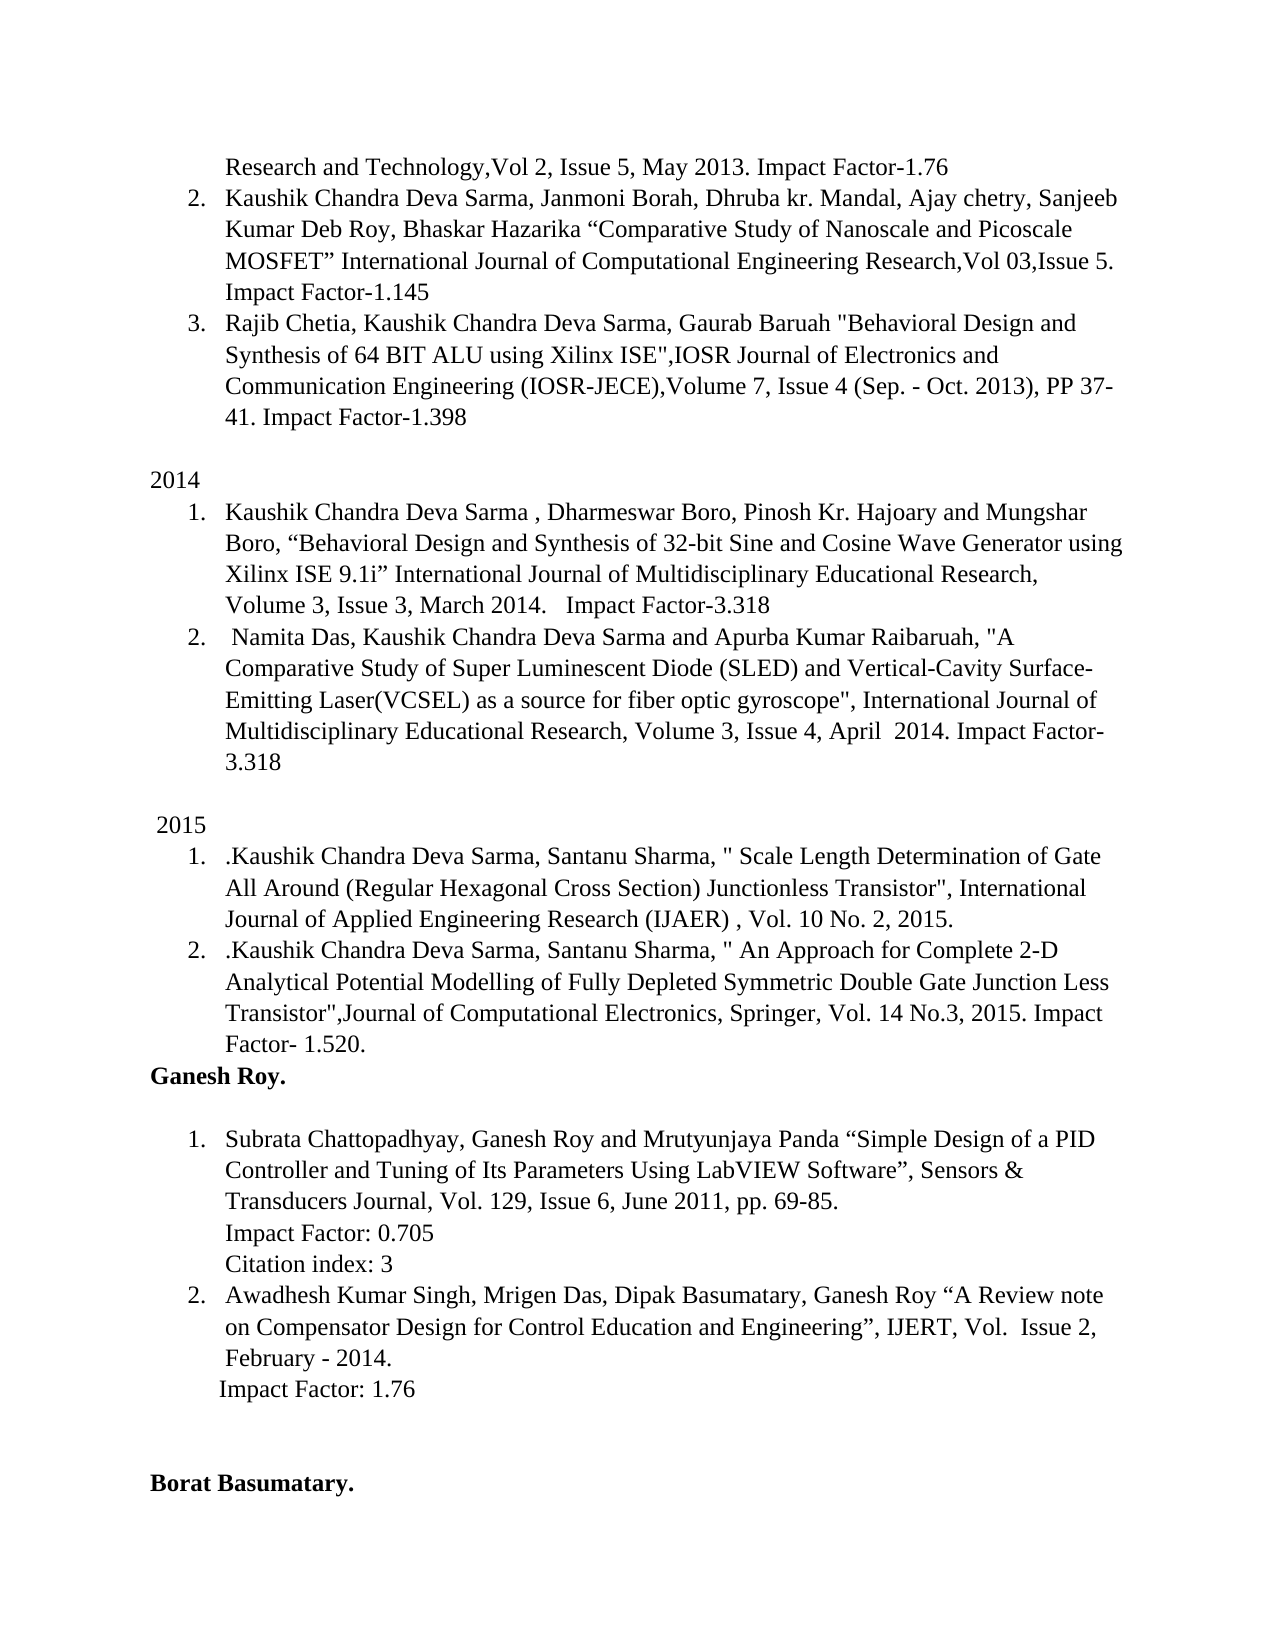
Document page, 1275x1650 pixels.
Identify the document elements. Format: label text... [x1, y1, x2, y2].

list Subrata Chattopadhyay, Ganesh Roy and Mrutyunjaya Panda “Simple Design of a PID Controller and Tuning of Its Parameters Using LabVIEW Software”, Sensors & Transducers Journal, Vol. 129, Issue 6, June 2011, pp. 69-85. [187, 1122, 1125, 1216]
list Namita Das, Kaushik Chandra Deva Sarma and Apurba Kumar Raibaruah, "A Comparative Study of Super Luminescent Diode (SLED) and Vertical-Cavity Surface-Emitting Laser(VCSEL) as a source for fiber optic gyroscope", International Journal of Multidisciplinary Educational Research, Volume 3, Issue 4, April 2014. Impact Factor-3.318 [187, 620, 1125, 777]
list .Kaushik Chandra Deva Sarma, Santanu Sharma, " An Approach for Complete 2-D Analytical Potential Modelling of Fully Depleted Symmetric Double Gate Junction Less Transistor",Journal of Computational Electronics, Springer, Vol. 14 No.3, 2015. Impact Factor- 1.520. [187, 934, 1125, 1059]
text Impact Factor: 1.76 [150, 1373, 1125, 1404]
text Citation index: 3 [150, 1247, 1125, 1279]
text 2015 [150, 808, 1125, 840]
text Borat Basumatary. [150, 1467, 1125, 1498]
list .Kaushik Chandra Deva Sarma, Santanu Sharma, " Scale Length Determination of Gate All Around (Regular Hexagonal Cross Section) Junctionless Transistor", International Journal of Applied Engineering Research (IJAER) , Vol. 10 No. 2, 2015. [187, 840, 1125, 934]
text Impact Factor: 0.705 [150, 1216, 1125, 1247]
list Awadhesh Kumar Singh, Mrigen Das, Dipak Basumatary, Ganesh Roy “A Review note on Compensator Design for Control Education and Engineering”, IJERT, Vol. Issue 2, February - 2014. [187, 1279, 1125, 1373]
text Ganesh Roy. [150, 1059, 1125, 1091]
list Rajib Chetia, Kaushik Chandra Deva Sarma, Gaurab Baruah "Behavioral Design and Synthesis of 64 BIT ALU using Xilinx ISE",IOSR Journal of Electronics and Communication Engineering (IOSR-JECE),Volume 7, Issue 4 (Sep. - Oct. 2013), PP 37-41. Impact Factor-1.398 [187, 307, 1125, 432]
list Kaushik Chandra Deva Sarma , Dharmeswar Boro, Pinosh Kr. Hajoary and Mungshar Boro, “Behavioral Design and Synthesis of 32-bit Sine and Cosine Wave Generator using Xilinx ISE 9.1i” International Journal of Multidisciplinary Educational Research, Volume 3, Issue 3, March 2014. Impact Factor-3.318 [187, 495, 1125, 620]
text 2014 [150, 463, 1125, 495]
list Kaushik Chandra Deva Sarma, Janmoni Borah, Dhruba kr. Mandal, Ajay chetry, Sanjeeb Kumar Deb Roy, Bhaskar Hazarika “Comparative Study of Nanoscale and Picoscale MOSFET” International Journal of Computational Engineering Research,Vol 03,Issue 5. Impact Factor-1.145 [187, 181, 1125, 307]
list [187, 150, 1125, 181]
